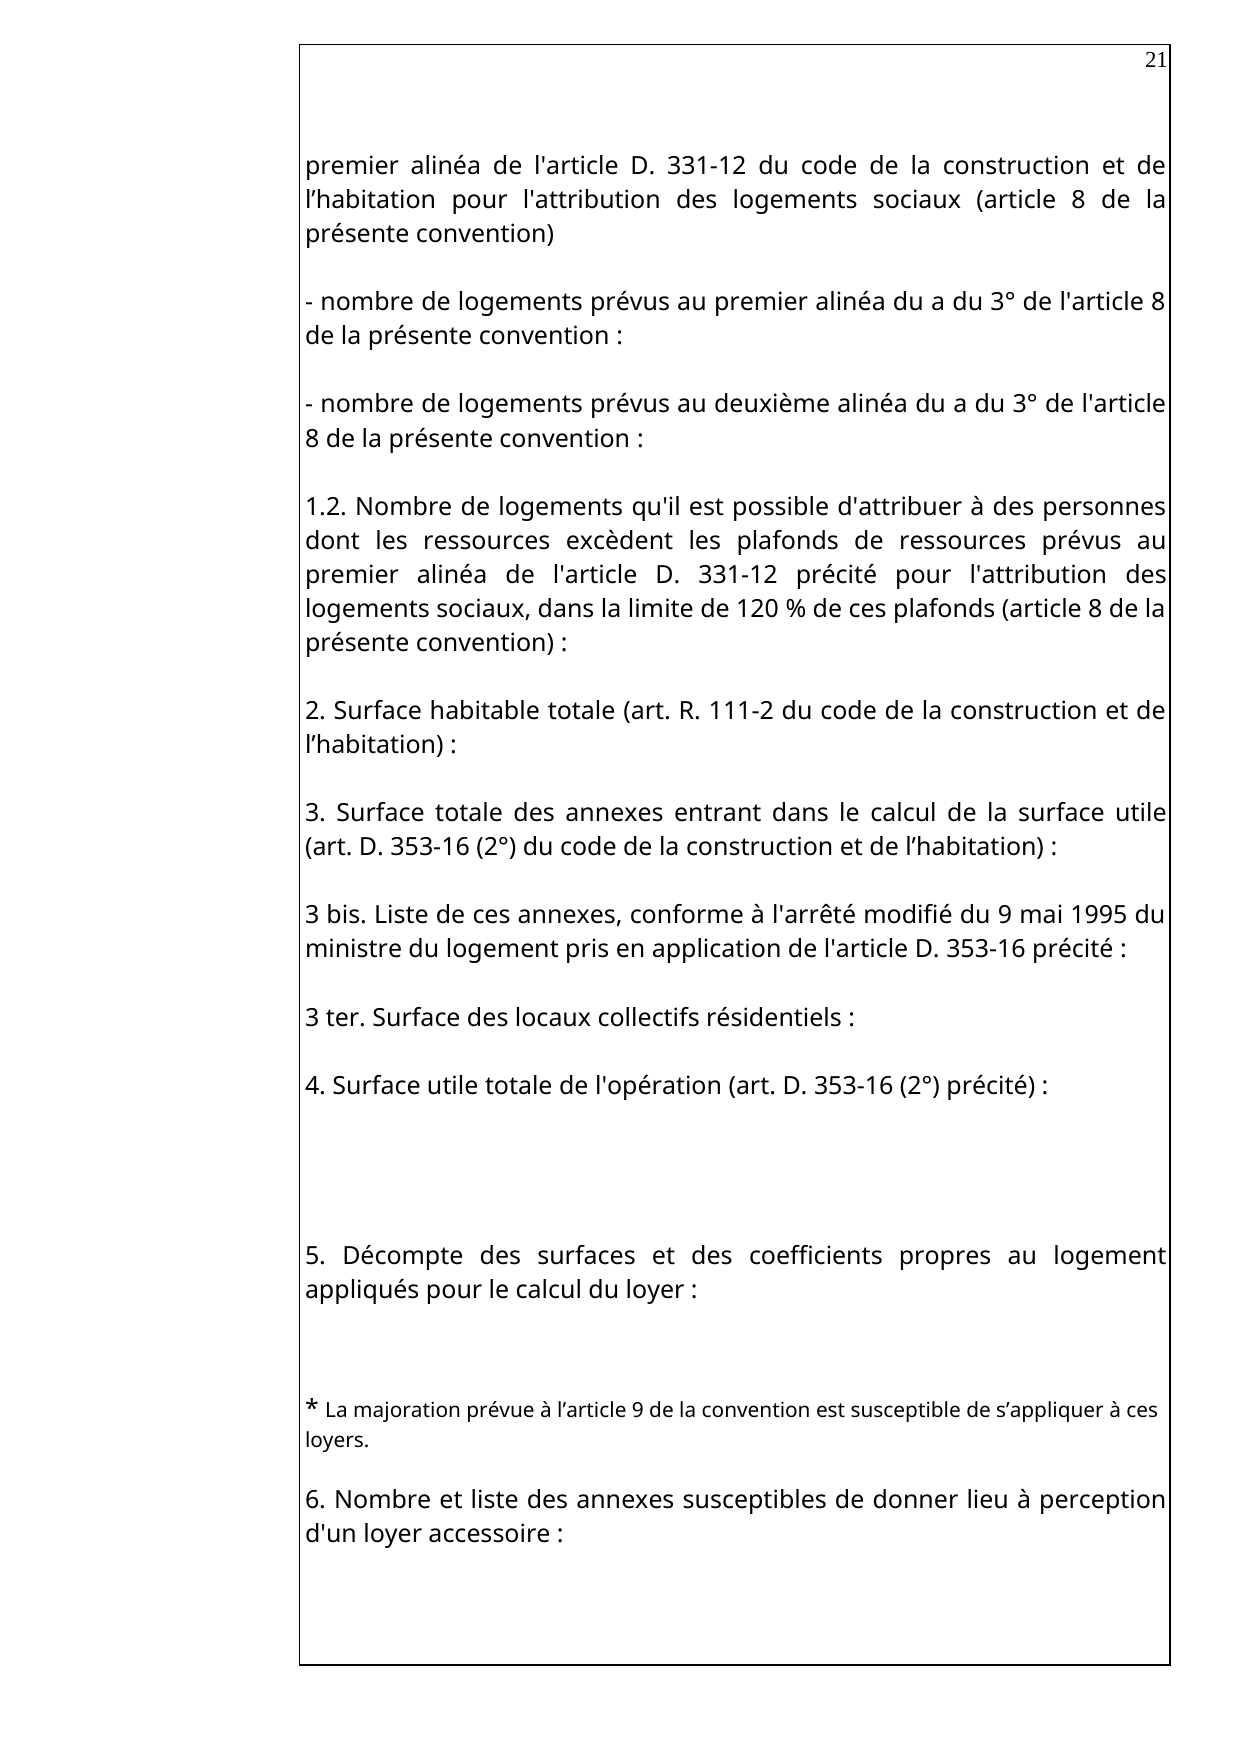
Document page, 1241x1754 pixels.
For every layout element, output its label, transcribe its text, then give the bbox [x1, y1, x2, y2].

text 3 bis. Liste de ces annexes, conforme à l'arrêté modifié du 9 mai 1995 du ministre du logement pris en application de l'article D. 353-16 précité : [305, 897, 1167, 965]
text 4. Surface utile totale de l'opération (art. D. 353-16 (2°) précité) : [305, 1067, 1167, 1101]
text 2. Surface habitable totale (art. R. 111-2 du code de la construction et de l’habitation) : [305, 693, 1167, 761]
text 5. Décompte des surfaces et des coefficients propres au logement appliqués pour le calcul du loyer : [305, 1238, 1167, 1306]
text * La majoration prévue à l’article 9 de la convention est susceptible de s’appliquer à ces loyers. [305, 1391, 1167, 1454]
text - nombre de logements prévus au premier alinéa du a du 3° de l'article 8 de la présente convention : [305, 284, 1167, 352]
text 1.2. Nombre de logements qu'il est possible d'attribuer à des personnes dont les ressources excèdent les plafonds de ressources prévus au premier alinéa de l'article D. 331-12 précité pour l'attribution des logements sociaux, dans la limite de 120 % de ces plafonds (article 8 de la présente convention) : [305, 488, 1167, 659]
text 3 ter. Surface des locaux collectifs résidentiels : [305, 999, 1167, 1033]
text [305, 148, 1167, 250]
text - nombre de logements prévus au deuxième alinéa du a du 3° de l'article 8 de la présente convention : [305, 386, 1167, 454]
text 6. Nombre et liste des annexes susceptibles de donner lieu à perception d'un loyer accessoire : [305, 1482, 1167, 1550]
text 3. Surface totale des annexes entrant dans le calcul de la surface utile (art. D. 353-16 (2°) du code de la construction et de l’habitation) : [305, 795, 1167, 863]
